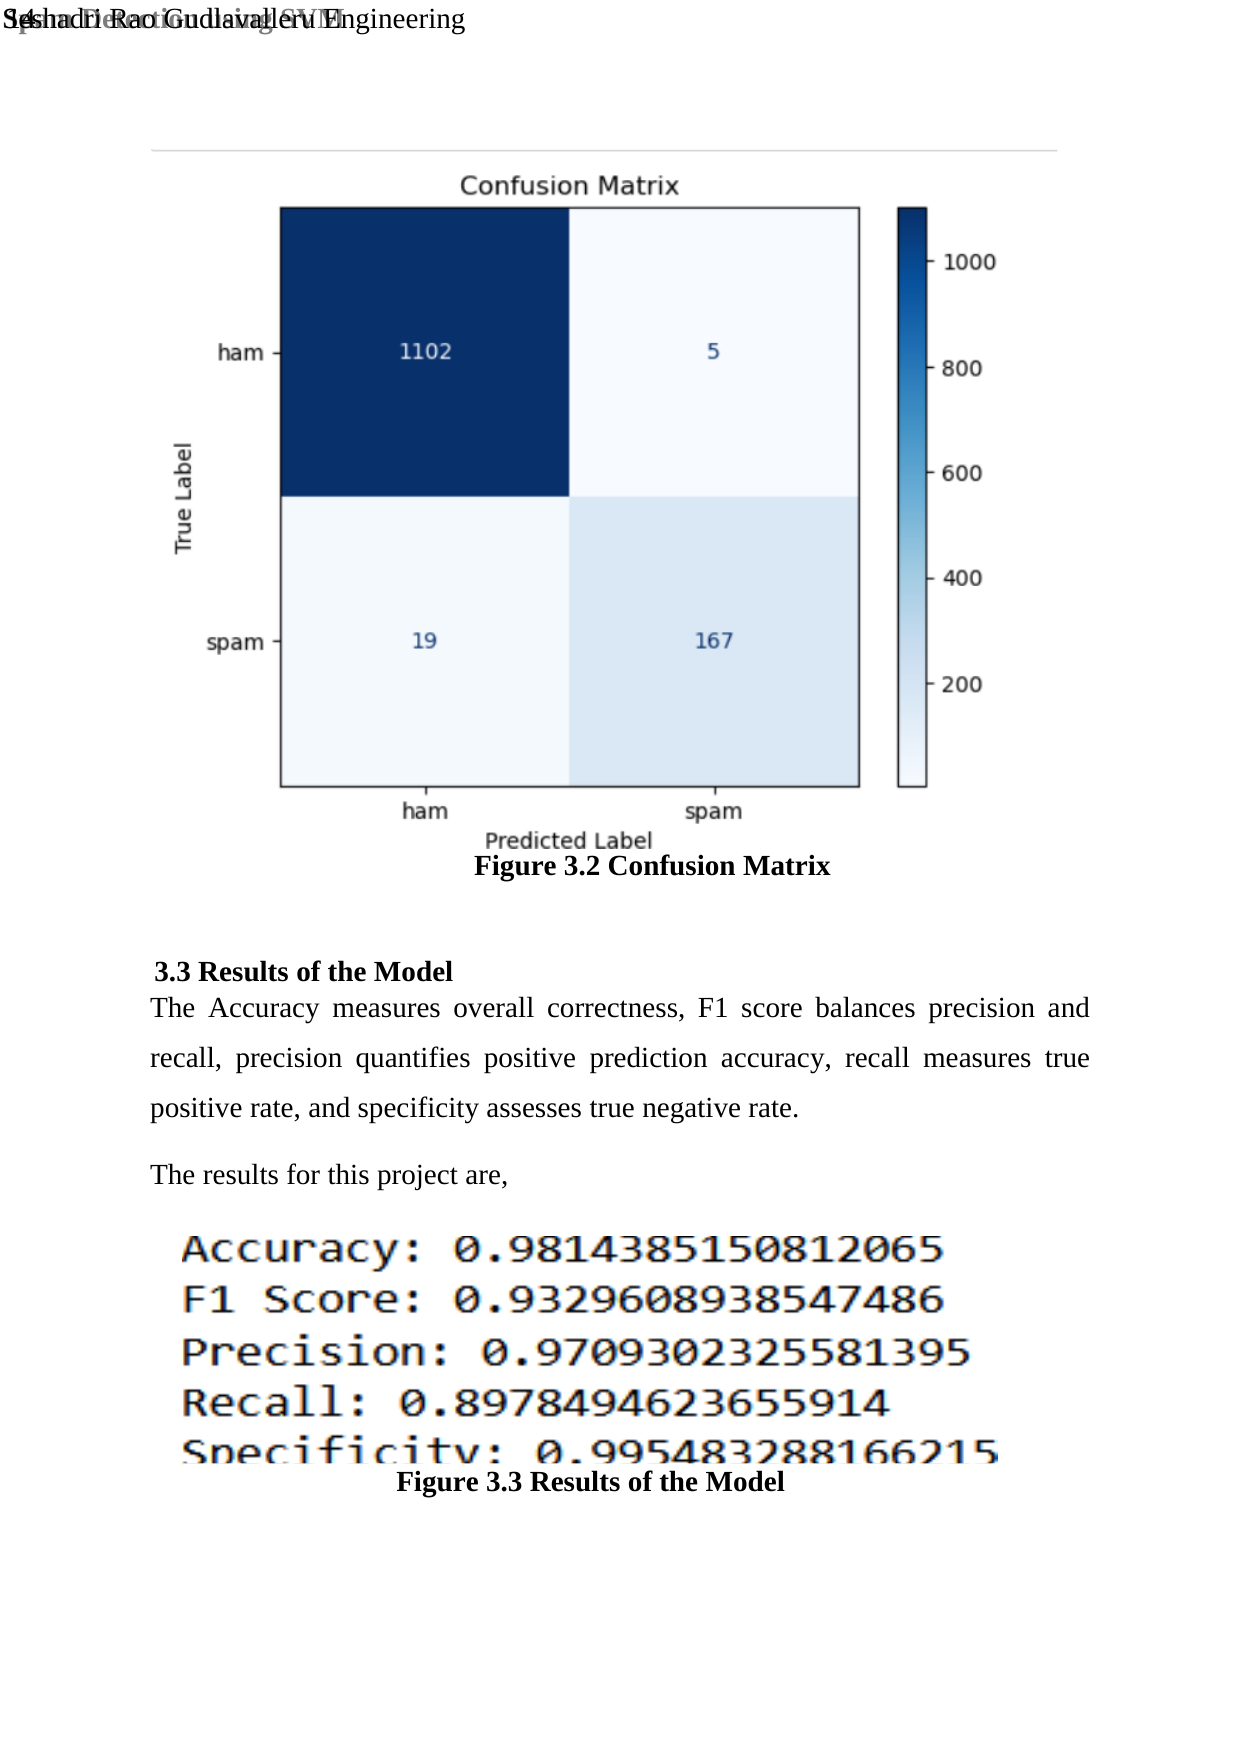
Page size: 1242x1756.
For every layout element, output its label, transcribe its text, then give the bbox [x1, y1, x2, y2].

text The results for this project are, [150, 1157, 1225, 1191]
text The Accuracy measures overall correctness, F1 score balances precision and recall, precision quantifies positive prediction accuracy, recall measures true positive rate, and specificity assesses true negative rate. [150, 990, 1091, 1124]
subtitle 3.3 Results of the Model [154, 954, 1225, 987]
text Figure 3.2 Confusion Matrix [79, 848, 1225, 882]
picture [182, 1236, 998, 1463]
picture [151, 149, 1058, 849]
